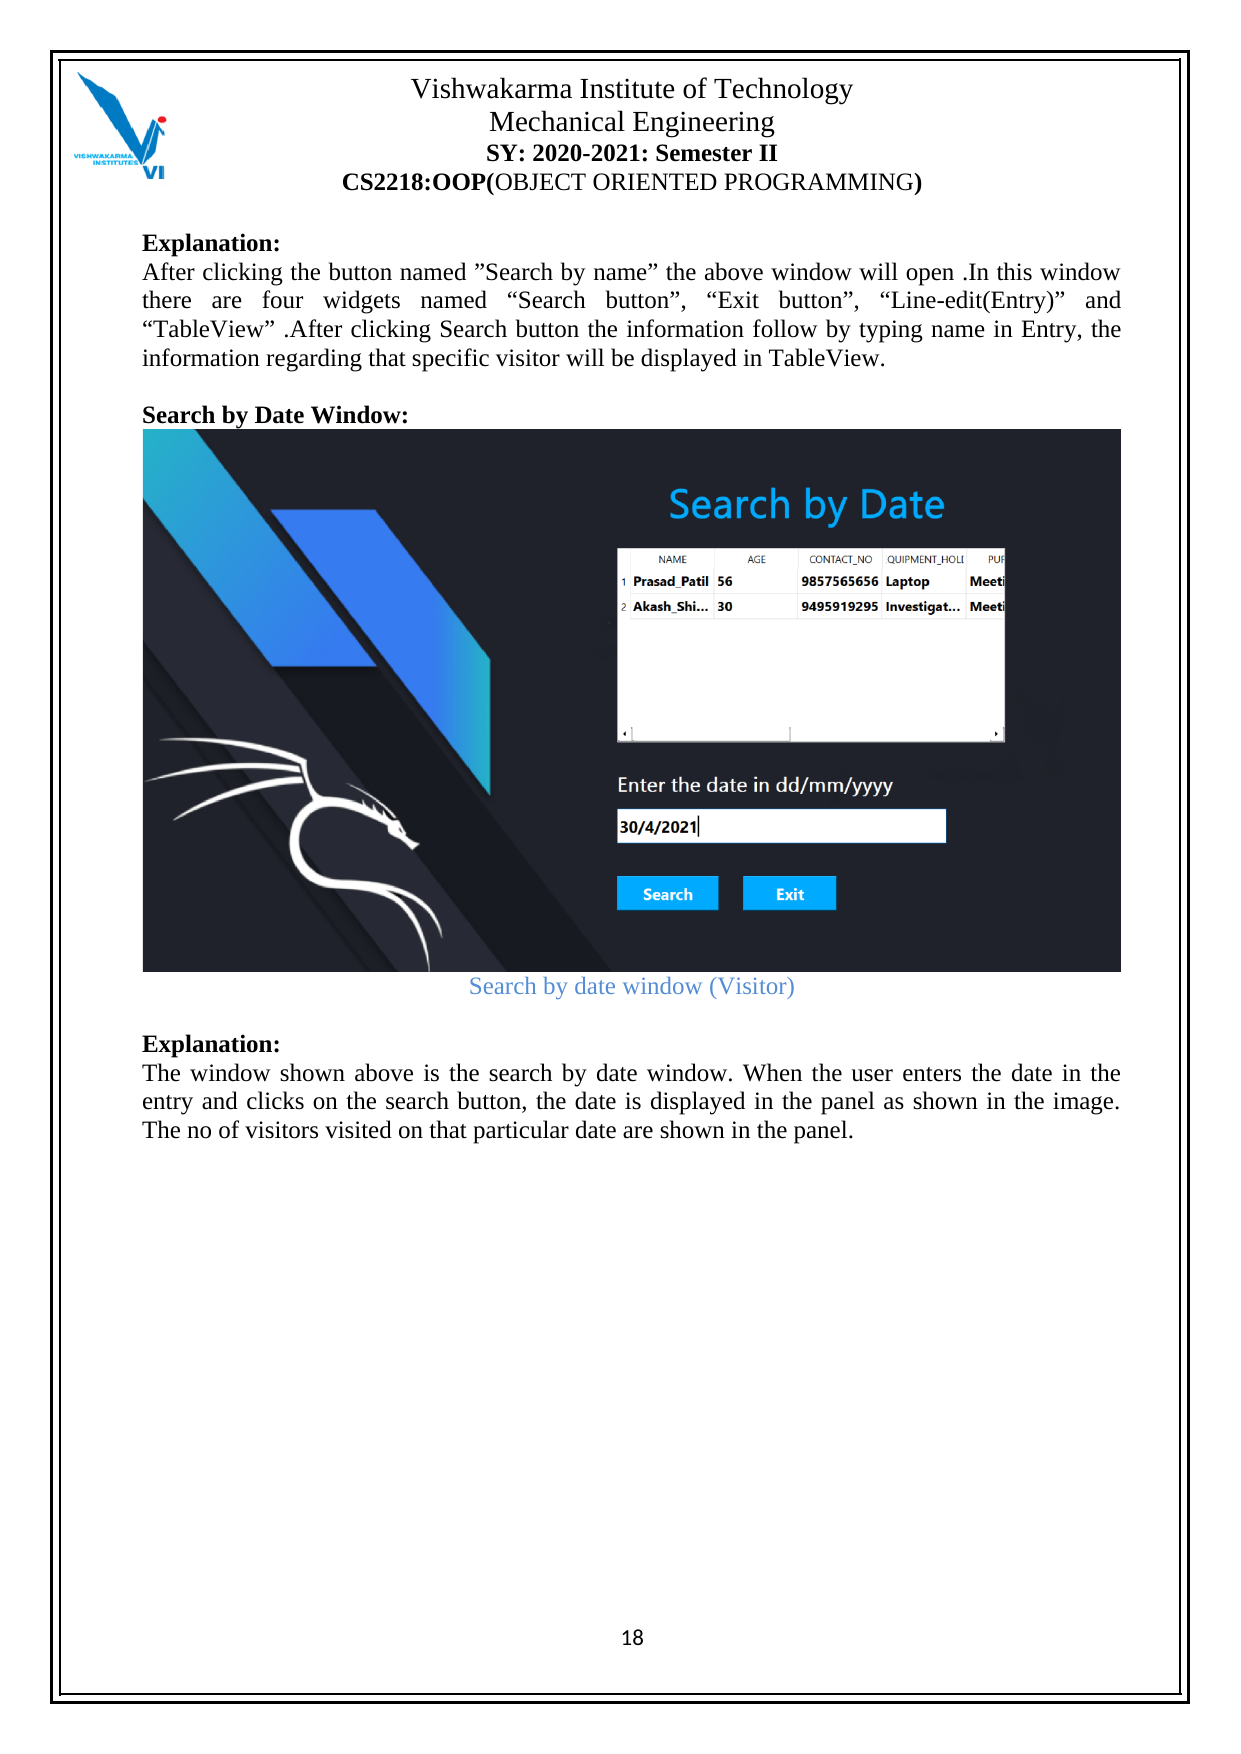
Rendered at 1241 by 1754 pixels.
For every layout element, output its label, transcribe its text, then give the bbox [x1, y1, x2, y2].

text The window shown above is the search by date window. When the user enters the date in the entry and clicks on the search button, the date is displayed in the panel as shown in the image. The no of visitors visited on that particular date are shown in the panel. [142, 1058, 1122, 1144]
text After clicking the button named ”Search by name” the above window will open .In this window there are four widgets named “Search button”, “Exit button”, “Line-edit(Entry)” and “TableView” .After clicking Search button the information follow by typing name in Entry, the information regarding that specific visitor will be displayed in TableView. [142, 257, 1122, 372]
text Search by date window (Visitor) [142, 971, 1122, 1000]
text Explanation: [142, 228, 1122, 257]
text Explanation: [142, 1029, 1122, 1058]
picture [142, 429, 1121, 972]
text Search by Date Window: [142, 400, 1122, 429]
picture [70, 72, 173, 186]
